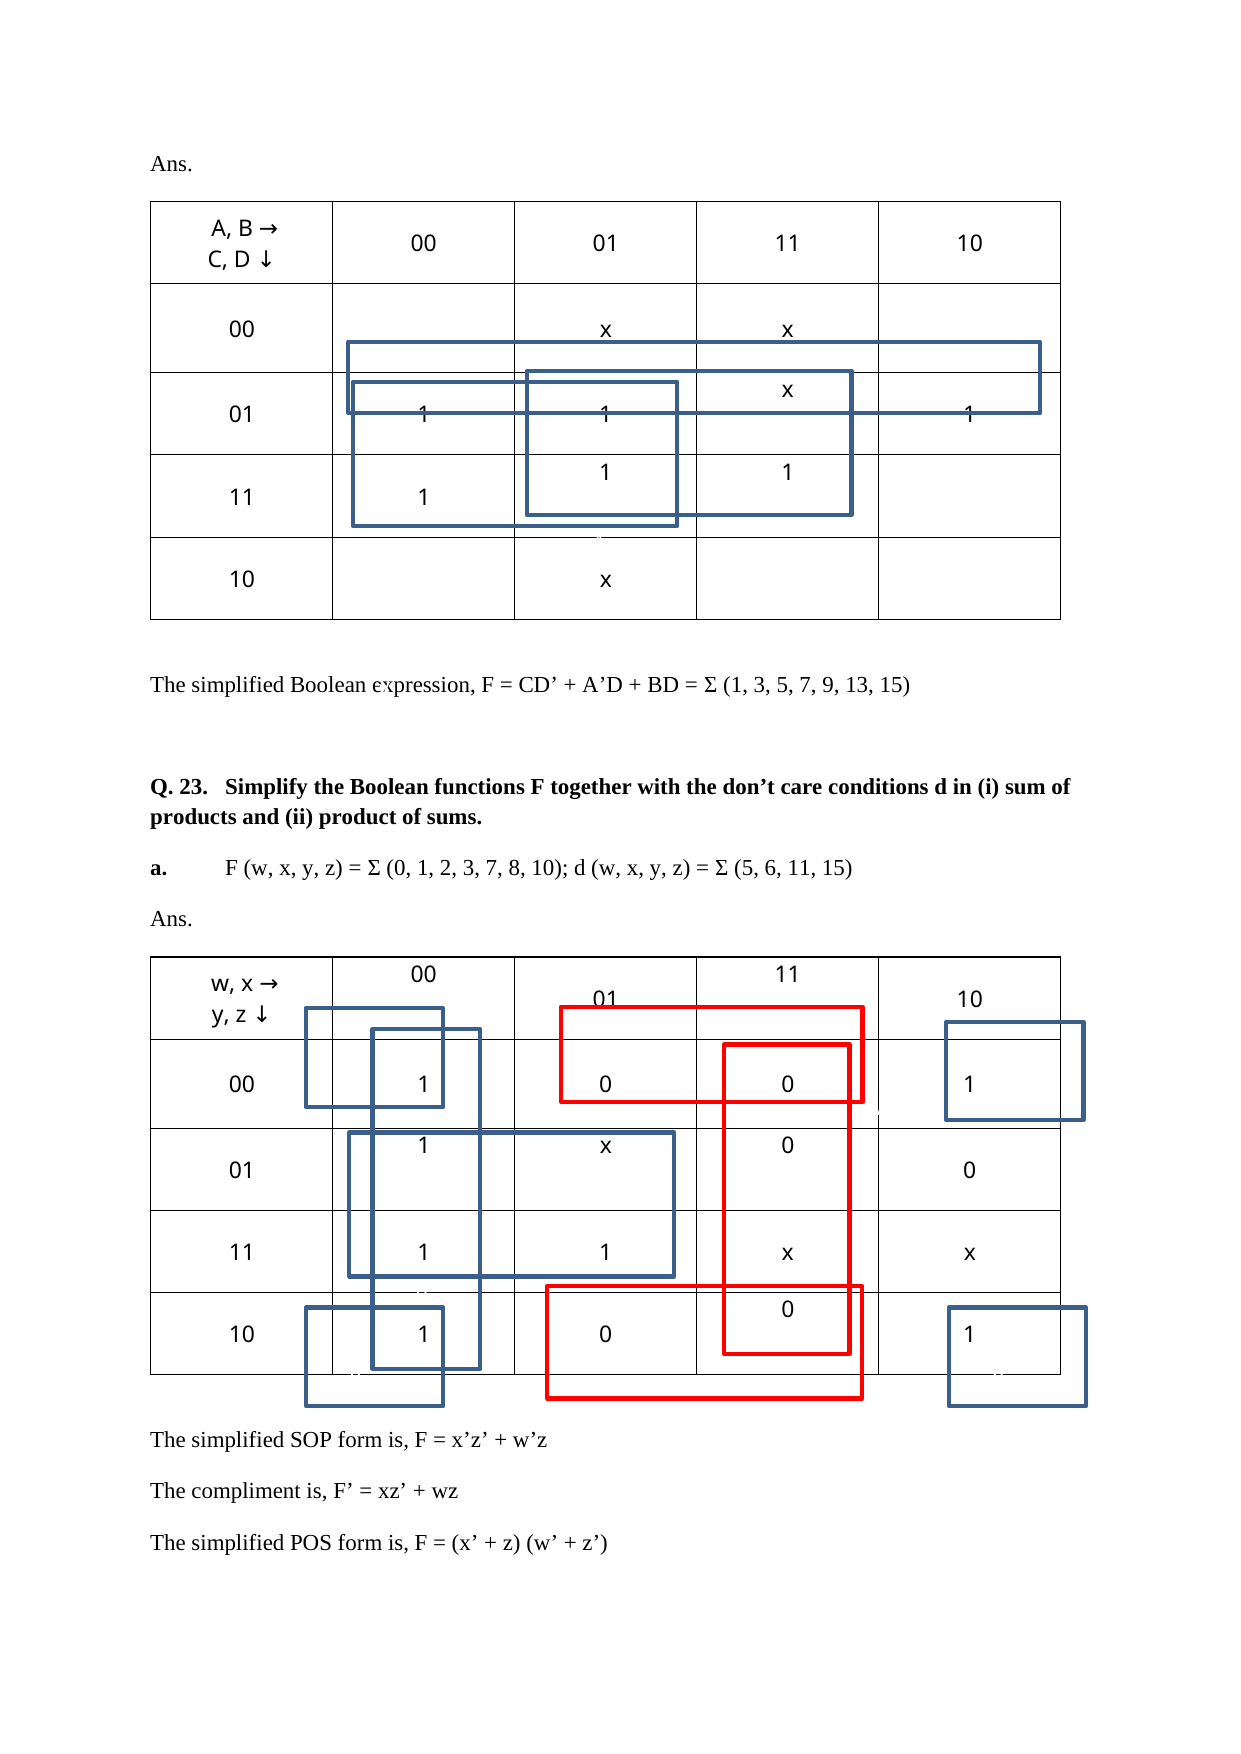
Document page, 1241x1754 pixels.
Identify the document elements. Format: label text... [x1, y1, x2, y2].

table_cell 1 [879, 373, 1060, 454]
table_cell 00 [151, 284, 332, 372]
table_cell 0 [697, 1040, 860, 1100]
table_cell 1 [697, 455, 878, 537]
table_cell 1 [529, 373, 696, 411]
table_cell x [515, 1129, 696, 1210]
table_cell 1 [333, 455, 514, 537]
table_cell [697, 538, 878, 619]
table_cell x [854, 415, 878, 454]
table_cell 0 [697, 1104, 722, 1127]
table_cell 01 [151, 1129, 332, 1210]
table_cell 0 [697, 1293, 860, 1374]
table_cell x [515, 284, 696, 340]
table_header 00 [333, 958, 514, 1039]
table_cell 1 [333, 1040, 370, 1105]
table_cell x [697, 373, 849, 411]
table_cell 1 [482, 1211, 514, 1274]
table_cell 0 [515, 1293, 545, 1374]
table_cell 01 [151, 373, 332, 454]
table_cell 0 [697, 1129, 722, 1210]
table_cell x [697, 344, 878, 372]
table_cell 1 [879, 1293, 1060, 1374]
table_cell 0 [726, 1104, 847, 1127]
text Ans. [150, 905, 1090, 932]
table_cell 1 [333, 1310, 441, 1374]
table_cell 0 [852, 1129, 878, 1210]
table_cell 1 [333, 373, 351, 454]
table_cell 1 [333, 1109, 370, 1127]
table_cell 1 [333, 1129, 370, 1210]
table_cell 0 [726, 1129, 847, 1210]
table_header 10 [879, 958, 1060, 1039]
table_cell [333, 284, 514, 372]
table_cell 1 [333, 1211, 370, 1292]
table_cell [879, 284, 1060, 372]
table_cell [879, 538, 1060, 619]
table_cell 00 [151, 1040, 332, 1127]
table_cell x [697, 1211, 722, 1284]
table_cell 1 [679, 455, 696, 513]
table_cell x [726, 1211, 847, 1284]
table_cell 1 [515, 455, 675, 524]
table_cell x [852, 1211, 878, 1292]
table_cell 0 [879, 1129, 1060, 1210]
table_cell x [697, 415, 849, 454]
table_cell 11 [151, 455, 332, 537]
table_cell 1 [375, 1135, 478, 1210]
table_cell 1 [515, 1211, 696, 1292]
text The simplified Boolean expression, F = CD’ + A’D + BD = Σ (1, 3, 5, 7, 9, 13, 15) [150, 671, 1090, 697]
text The compliment is, F’ = xz’ + wz [150, 1477, 1090, 1504]
table_header 01 [515, 958, 696, 1039]
table_cell x [515, 344, 696, 372]
table_cell 1 [375, 1040, 478, 1127]
table_cell 1 [375, 1293, 478, 1367]
table_header w, x → y, z ↓ [151, 958, 332, 1039]
text The simplified POS form is, F = (x’ + z) (w’ + z’) [150, 1528, 1090, 1555]
table_header 11 [697, 958, 878, 1039]
table_cell 0 [515, 1040, 696, 1127]
table_cell 1 [879, 1040, 1060, 1127]
table_cell 1 [375, 1279, 478, 1292]
table_cell [333, 538, 514, 619]
table_cell 10 [151, 1293, 332, 1374]
table_cell 1 [529, 415, 675, 454]
table_cell x [697, 284, 878, 340]
table_header 01 [515, 202, 696, 283]
table_cell x [879, 1211, 1060, 1292]
table_cell 1 [679, 415, 696, 454]
text The simplified SOP form is, F = x’z’ + w’z [150, 1426, 1090, 1453]
text Q. 23. Simplify the Boolean functions F together with the don’t care conditions d in (i) sum of products and (ii) product of sums. [150, 773, 1090, 830]
table_cell 1 [482, 1040, 514, 1127]
table_header 10 [879, 202, 1060, 283]
text Ans. [150, 150, 1090, 176]
table_cell 1 [445, 1293, 514, 1374]
table_cell 11 [151, 1211, 332, 1292]
table_header A, B → C, D ↓ [151, 202, 332, 283]
table_cell x [854, 373, 878, 411]
table_cell 10 [151, 538, 332, 619]
table_cell 1 [482, 1135, 514, 1210]
table_cell 1 [515, 517, 696, 537]
table_header 00 [333, 202, 514, 283]
text a. F (w, x, y, z) = Σ (0, 1, 2, 3, 7, 8, 10); d (w, x, y, z) = Σ (5, 6, 11, 15) [150, 854, 1090, 881]
table_cell [879, 455, 1060, 537]
table_cell 1 [350, 373, 514, 411]
table_cell x [515, 538, 696, 619]
table_cell 1 [355, 415, 514, 454]
table_cell 1 [375, 1211, 478, 1274]
table_cell 0 [549, 1293, 696, 1374]
table_cell 1 [482, 1279, 514, 1292]
table_cell 0 [852, 1040, 878, 1127]
table_header 11 [697, 202, 878, 283]
table_cell 0 [864, 1293, 878, 1374]
